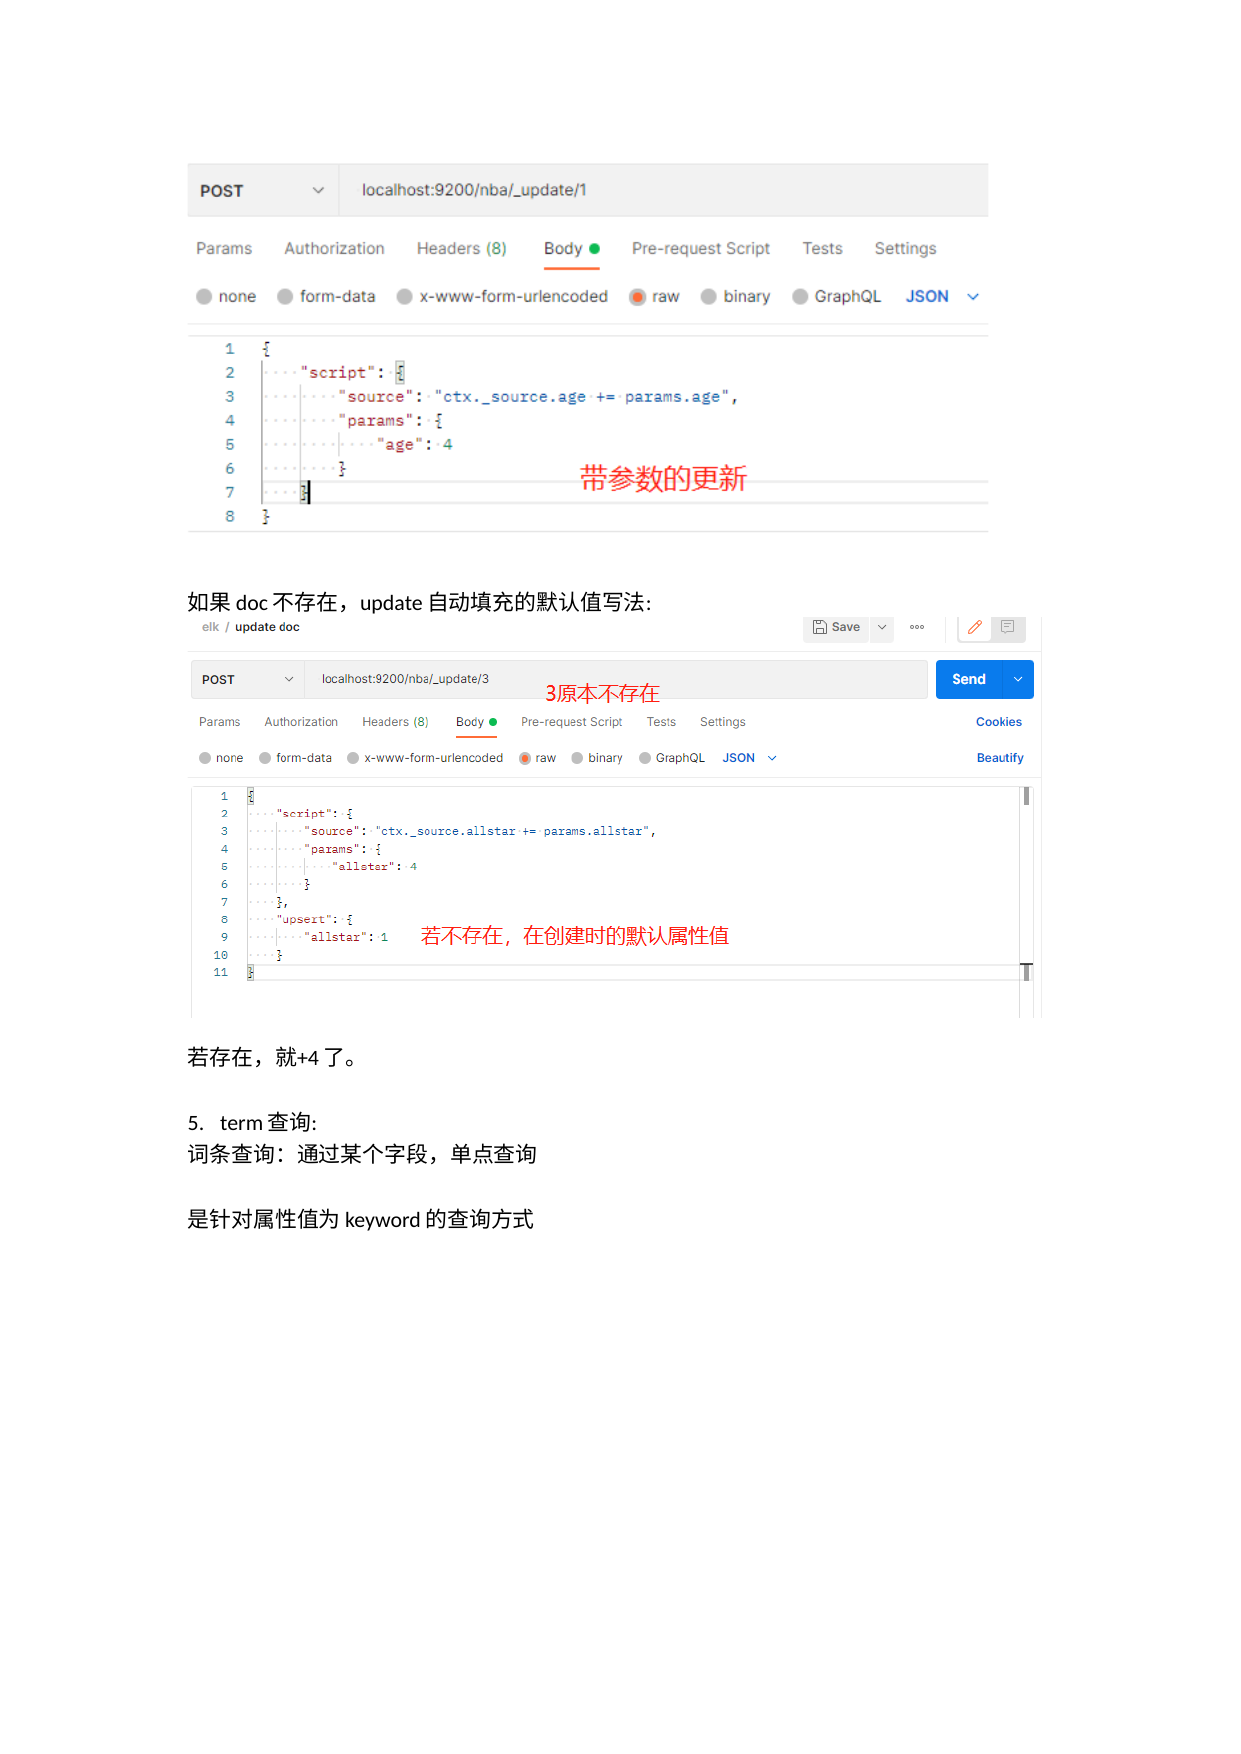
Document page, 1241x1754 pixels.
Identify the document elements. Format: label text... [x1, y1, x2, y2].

list 若存在，就+4了。 [187, 1039, 1053, 1072]
list term查询: [187, 1104, 1053, 1137]
picture [187, 617, 1053, 1018]
list 词条查询：通过某个字段，单点查询 [187, 1137, 1053, 1169]
list 如果doc不存在，update自动填充的默认值写法: [187, 584, 1053, 617]
picture [187, 162, 989, 539]
list 是针对属性值为keyword的查询方式 [187, 1202, 1053, 1234]
